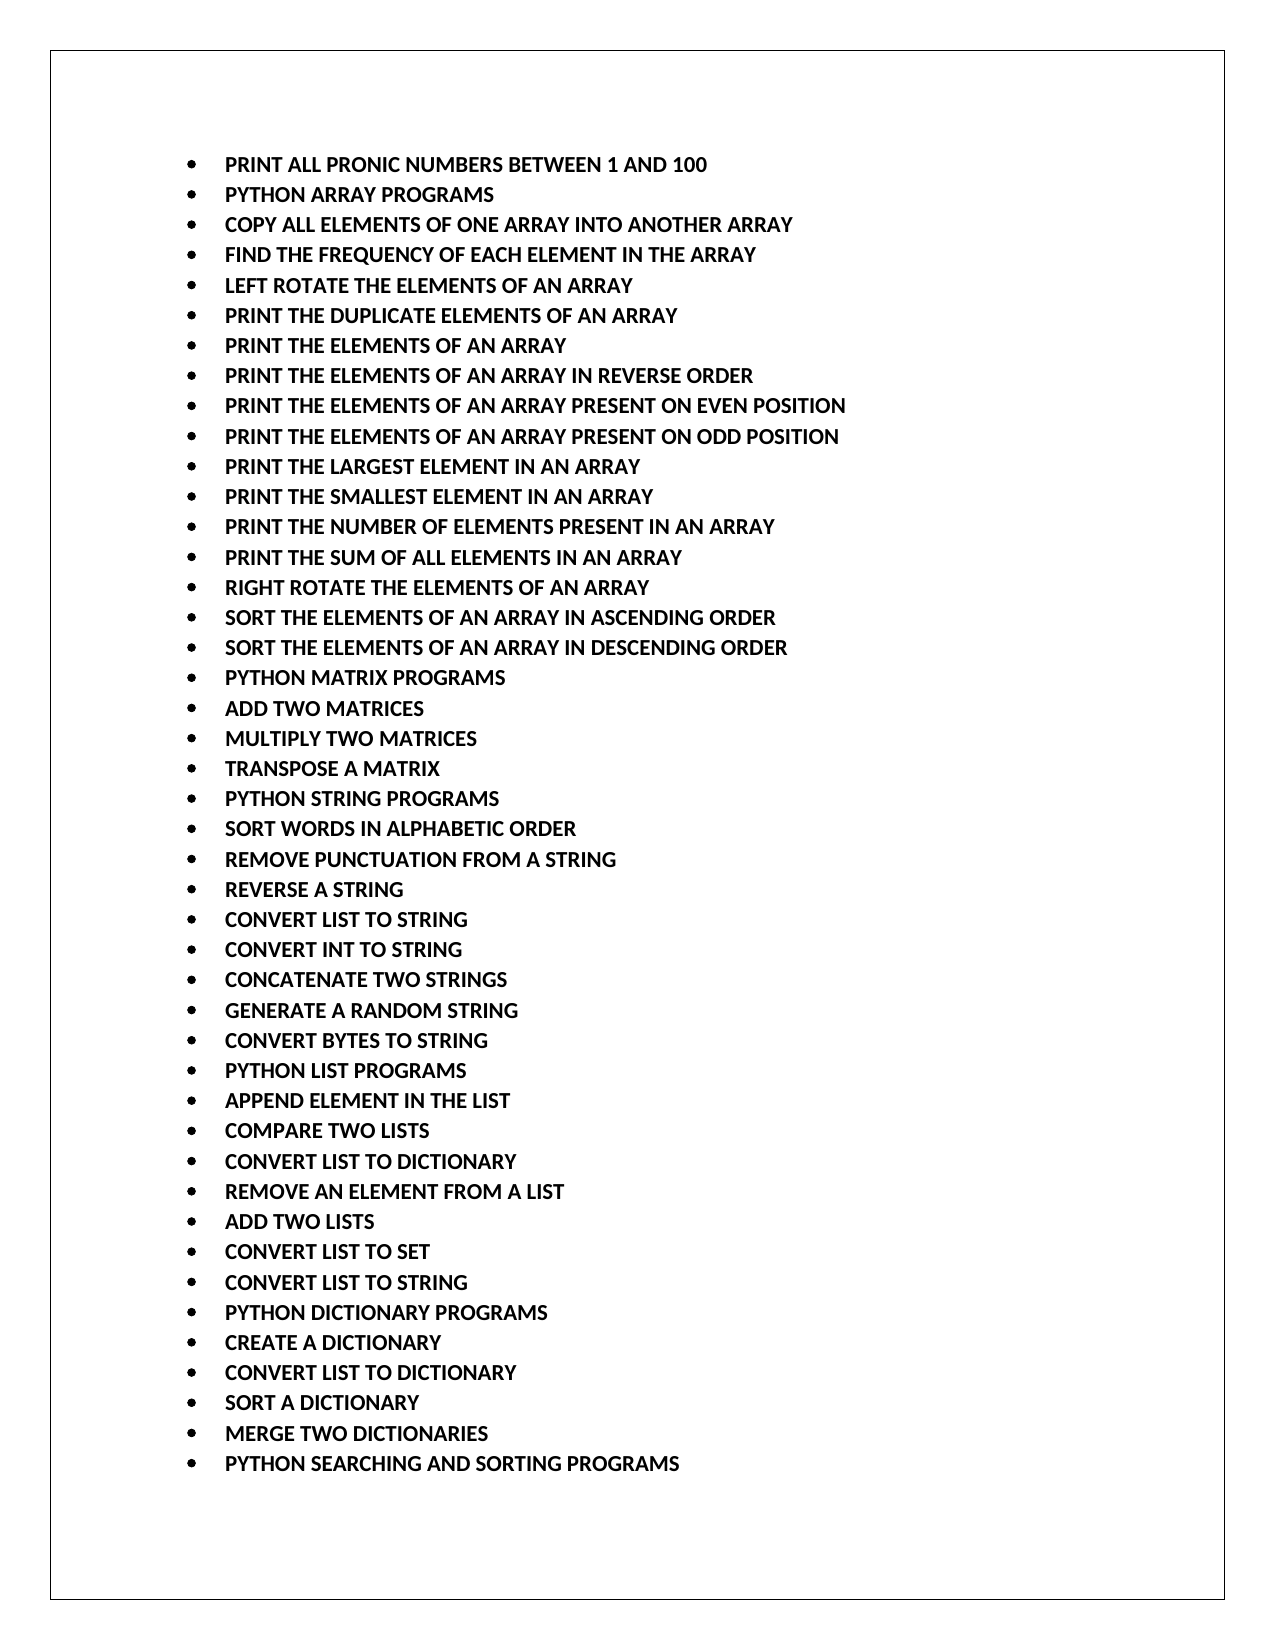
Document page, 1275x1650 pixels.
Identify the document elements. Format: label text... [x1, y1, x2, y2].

list CONCATENATE TWO STRINGS [187, 966, 1125, 994]
list PYTHON STRING PROGRAMS [187, 784, 1125, 812]
list REMOVE PUNCTUATION FROM A STRING [187, 845, 1125, 873]
list PRINT ALL PRONIC NUMBERS BETWEEN 1 AND 100 [187, 150, 1125, 178]
list PYTHON SEARCHING AND SORTING PROGRAMS [187, 1449, 1125, 1477]
list PYTHON ARRAY PROGRAMS [187, 180, 1125, 208]
list PRINT THE ELEMENTS OF AN ARRAY PRESENT ON EVEN POSITION [187, 392, 1125, 420]
list PYTHON DICTIONARY PROGRAMS [187, 1298, 1125, 1326]
list APPEND ELEMENT IN THE LIST [187, 1086, 1125, 1114]
list CONVERT LIST TO SET [187, 1237, 1125, 1266]
list TRANSPOSE A MATRIX [187, 754, 1125, 782]
list MERGE TWO DICTIONARIES [187, 1419, 1125, 1447]
list CONVERT LIST TO DICTIONARY [187, 1358, 1125, 1386]
list SORT WORDS IN ALPHABETIC ORDER [187, 814, 1125, 843]
list SORT THE ELEMENTS OF AN ARRAY IN DESCENDING ORDER [187, 633, 1125, 661]
list ADD TWO LISTS [187, 1207, 1125, 1235]
list FIND THE FREQUENCY OF EACH ELEMENT IN THE ARRAY [187, 241, 1125, 269]
list CREATE A DICTIONARY [187, 1328, 1125, 1356]
list CONVERT LIST TO STRING [187, 1268, 1125, 1296]
list PRINT THE ELEMENTS OF AN ARRAY PRESENT ON ODD POSITION [187, 422, 1125, 450]
list LEFT ROTATE THE ELEMENTS OF AN ARRAY [187, 271, 1125, 299]
list PRINT THE LARGEST ELEMENT IN AN ARRAY [187, 452, 1125, 480]
list PRINT THE SMALLEST ELEMENT IN AN ARRAY [187, 482, 1125, 510]
list SORT THE ELEMENTS OF AN ARRAY IN ASCENDING ORDER [187, 603, 1125, 631]
list CONVERT BYTES TO STRING [187, 1026, 1125, 1054]
list PRINT THE DUPLICATE ELEMENTS OF AN ARRAY [187, 301, 1125, 329]
list GENERATE A RANDOM STRING [187, 996, 1125, 1024]
list RIGHT ROTATE THE ELEMENTS OF AN ARRAY [187, 573, 1125, 601]
list PRINT THE SUM OF ALL ELEMENTS IN AN ARRAY [187, 543, 1125, 571]
list REMOVE AN ELEMENT FROM A LIST [187, 1177, 1125, 1205]
list SORT A DICTIONARY [187, 1388, 1125, 1417]
list PRINT THE ELEMENTS OF AN ARRAY [187, 331, 1125, 359]
list CONVERT LIST TO STRING [187, 905, 1125, 933]
list PYTHON MATRIX PROGRAMS [187, 663, 1125, 692]
list CONVERT LIST TO DICTIONARY [187, 1147, 1125, 1175]
list COMPARE TWO LISTS [187, 1117, 1125, 1145]
list ADD TWO MATRICES [187, 694, 1125, 722]
list CONVERT INT TO STRING [187, 935, 1125, 963]
list REVERSE A STRING [187, 875, 1125, 903]
list MULTIPLY TWO MATRICES [187, 724, 1125, 752]
list COPY ALL ELEMENTS OF ONE ARRAY INTO ANOTHER ARRAY [187, 210, 1125, 238]
list PRINT THE ELEMENTS OF AN ARRAY IN REVERSE ORDER [187, 361, 1125, 389]
list PYTHON LIST PROGRAMS [187, 1056, 1125, 1084]
list PRINT THE NUMBER OF ELEMENTS PRESENT IN AN ARRAY [187, 512, 1125, 541]
